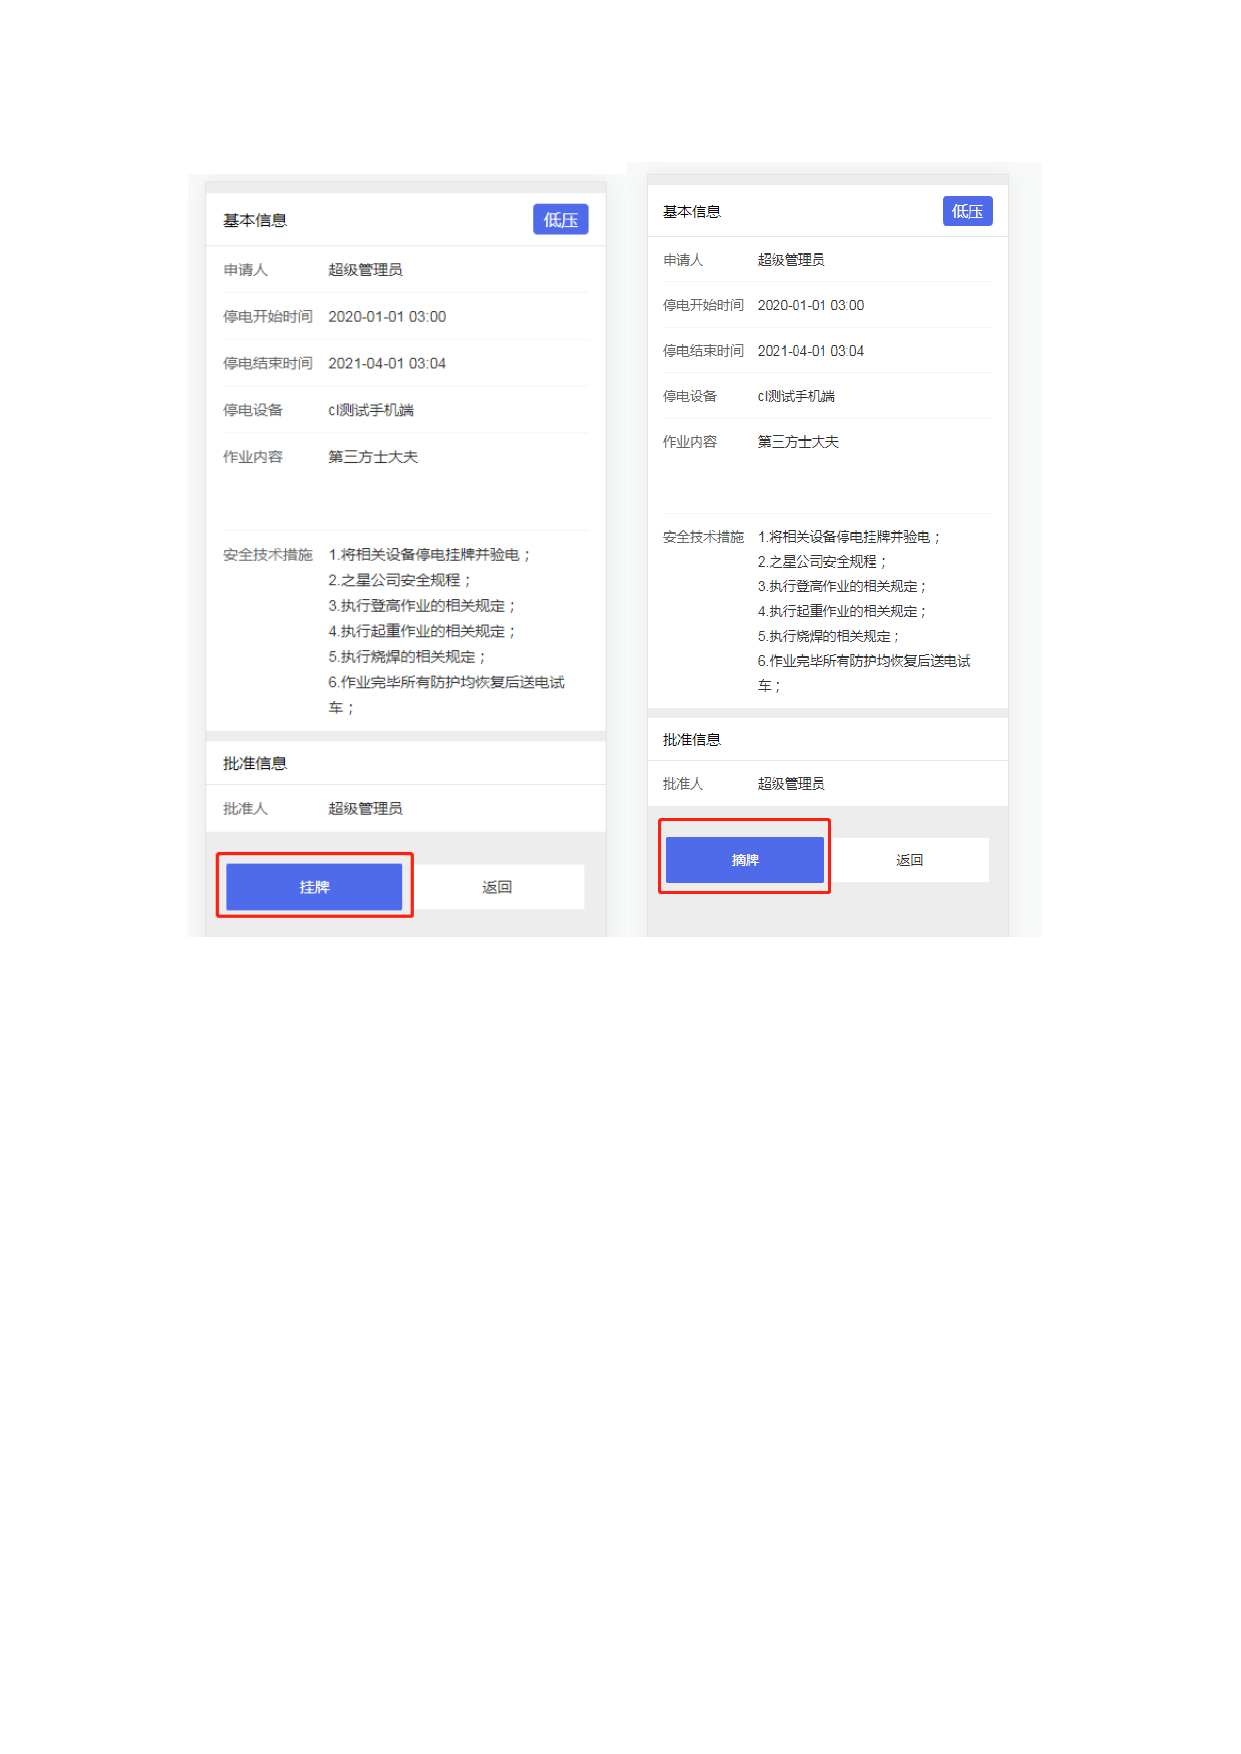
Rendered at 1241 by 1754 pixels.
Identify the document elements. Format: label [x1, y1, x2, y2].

picture [187, 162, 1043, 937]
